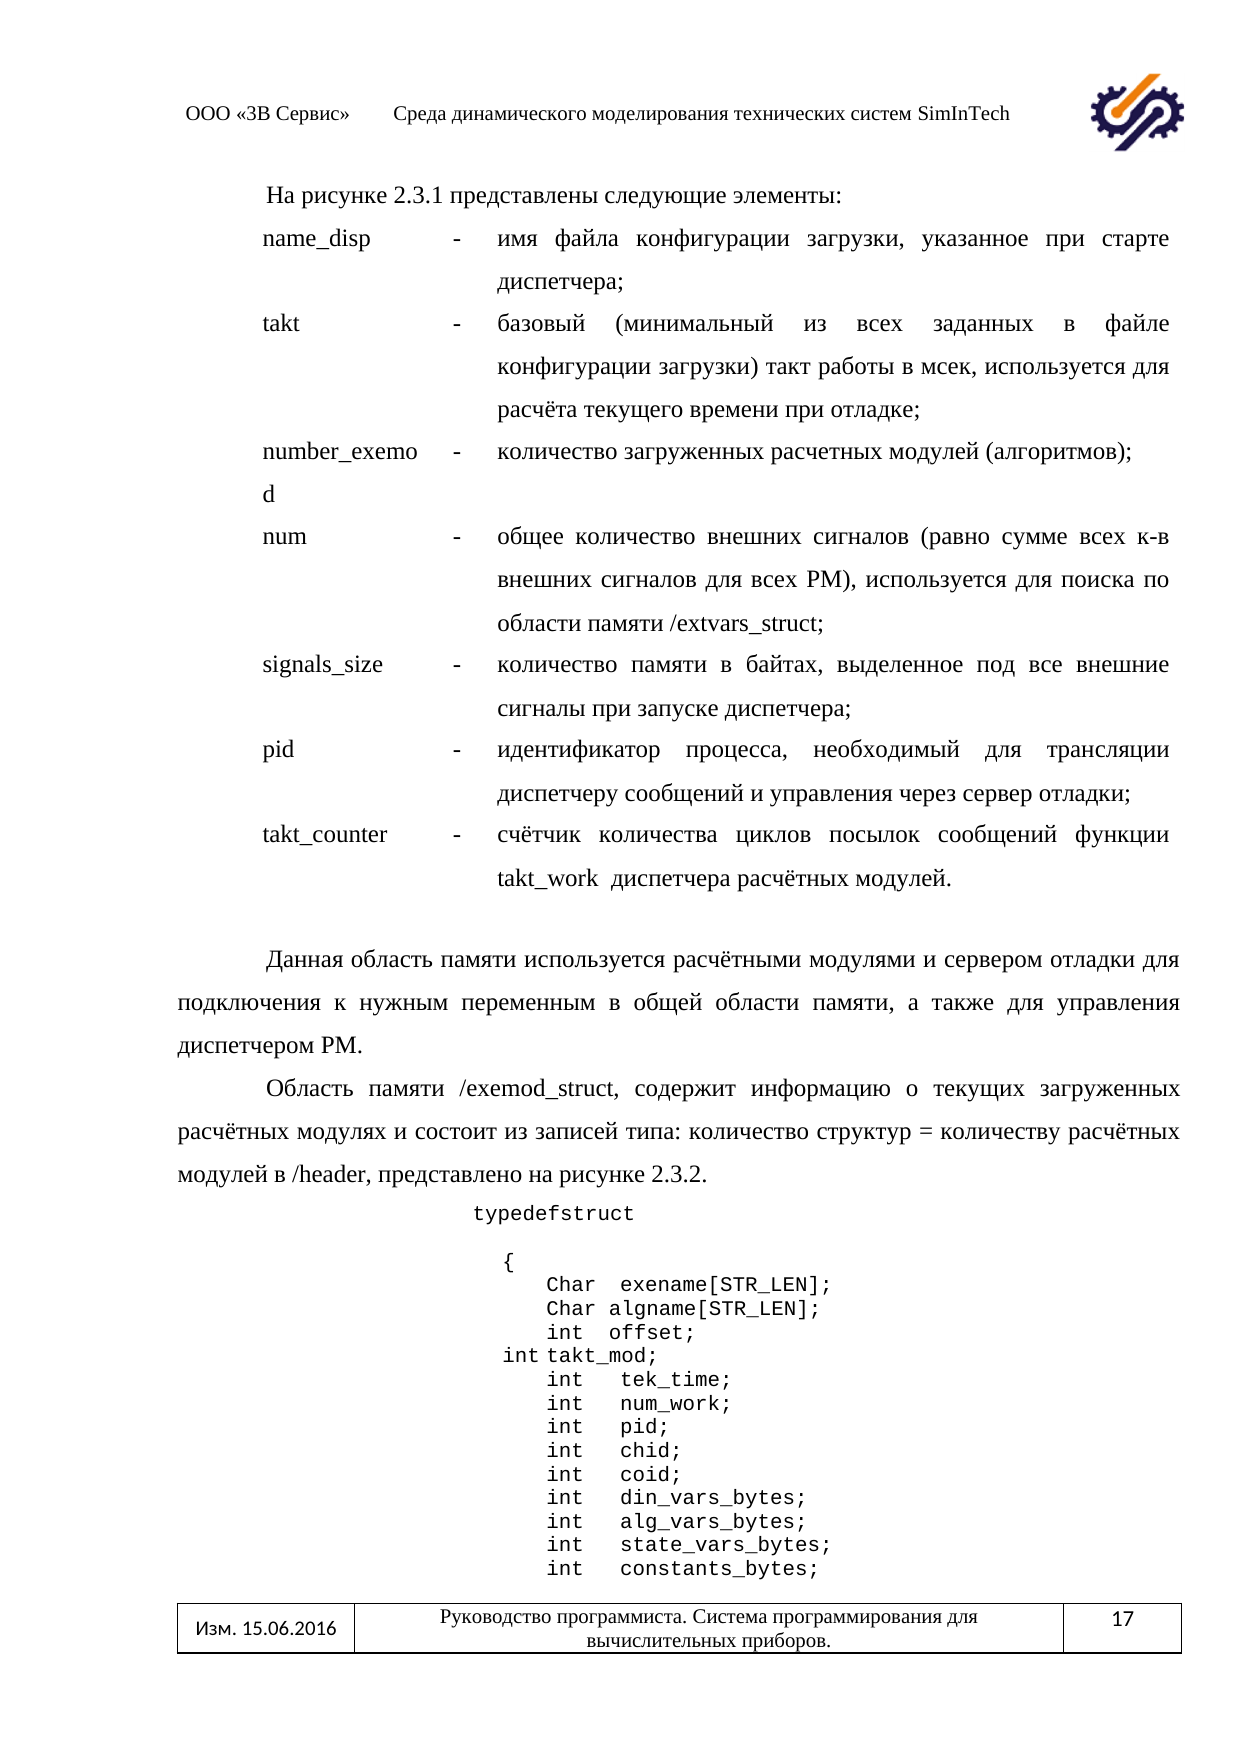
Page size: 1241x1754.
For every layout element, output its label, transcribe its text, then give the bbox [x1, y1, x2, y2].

text { [177, 1251, 1181, 1274]
text int pid; [177, 1416, 1181, 1440]
table_header - [441, 223, 486, 308]
text int coid; [177, 1463, 1181, 1487]
table_cell общее количество внешних сигналов (равно сумме всех к-в внешних сигналов для всех РМ), используется для поиска по области памяти /extvars_struct; [486, 521, 1181, 649]
table_cell takt [251, 308, 441, 436]
table_cell num [251, 521, 441, 649]
table_cell - [441, 820, 486, 904]
text int offset; [177, 1322, 1181, 1345]
table_cell pid [251, 735, 441, 819]
text Char algname[STR_LEN]; [177, 1298, 1181, 1322]
table_cell - [441, 735, 486, 819]
list Область памяти /exemod_struct, содержит информацию о текущих загруженных расчётных модулях и состоит из записей типа: количество структур = количеству расчётных модулей в /header, представлено на рисунке 2.3.2. [177, 1073, 1181, 1188]
text typedefstruct [398, 1203, 1181, 1226]
table_cell счётчик количества циклов посылок сообщений функции takt_work диспетчера расчётных модулей. [486, 820, 1181, 904]
text int din_vars_bytes; [177, 1487, 1181, 1511]
table_cell - [441, 436, 486, 521]
table_cell количество загруженных расчетных модулей (алгоритмов); [486, 436, 1181, 521]
table_cell takt_counter [251, 820, 441, 904]
table_cell - [441, 308, 486, 436]
table_cell number_exemod [251, 436, 441, 521]
text int constants_bytes; [177, 1558, 1181, 1582]
table_cell количество памяти в байтах, выделенное под все внешние сигналы при запуске диспетчера; [486, 650, 1181, 734]
table_cell идентификатор процесса, необходимый для трансляции диспетчеру сообщений и управления через сервер отладки; [486, 735, 1181, 819]
text int chid; [177, 1440, 1181, 1463]
table_header name_disp [251, 223, 441, 308]
list Данная область памяти используется расчётными модулями и сервером отладки для подключения к нужным переменным в общей области памяти, а также для управления диспетчером РМ. [177, 944, 1181, 1059]
table_header имя файла конфигурации загрузки, указанное при старте диспетчера; [486, 223, 1181, 308]
table_cell signals_size [251, 650, 441, 734]
table_cell - [441, 521, 486, 649]
text int tek_time; [177, 1369, 1181, 1393]
table_cell базовый (минимальный из всех заданных в файле конфигурации загрузки) такт работы в мсек, используется для расчёта текущего времени при отладке; [486, 308, 1181, 436]
text int alg_vars_bytes; [177, 1511, 1181, 1534]
text int num_work; [177, 1393, 1181, 1416]
picture [1089, 73, 1185, 152]
text int takt_mod; [177, 1345, 1181, 1369]
text int state_vars_bytes; [177, 1534, 1181, 1558]
list На рисунке 2.3.1 представлены следующие элементы: [177, 180, 1181, 209]
text Char exename[STR_LEN]; [177, 1274, 1181, 1298]
table_cell - [441, 650, 486, 734]
